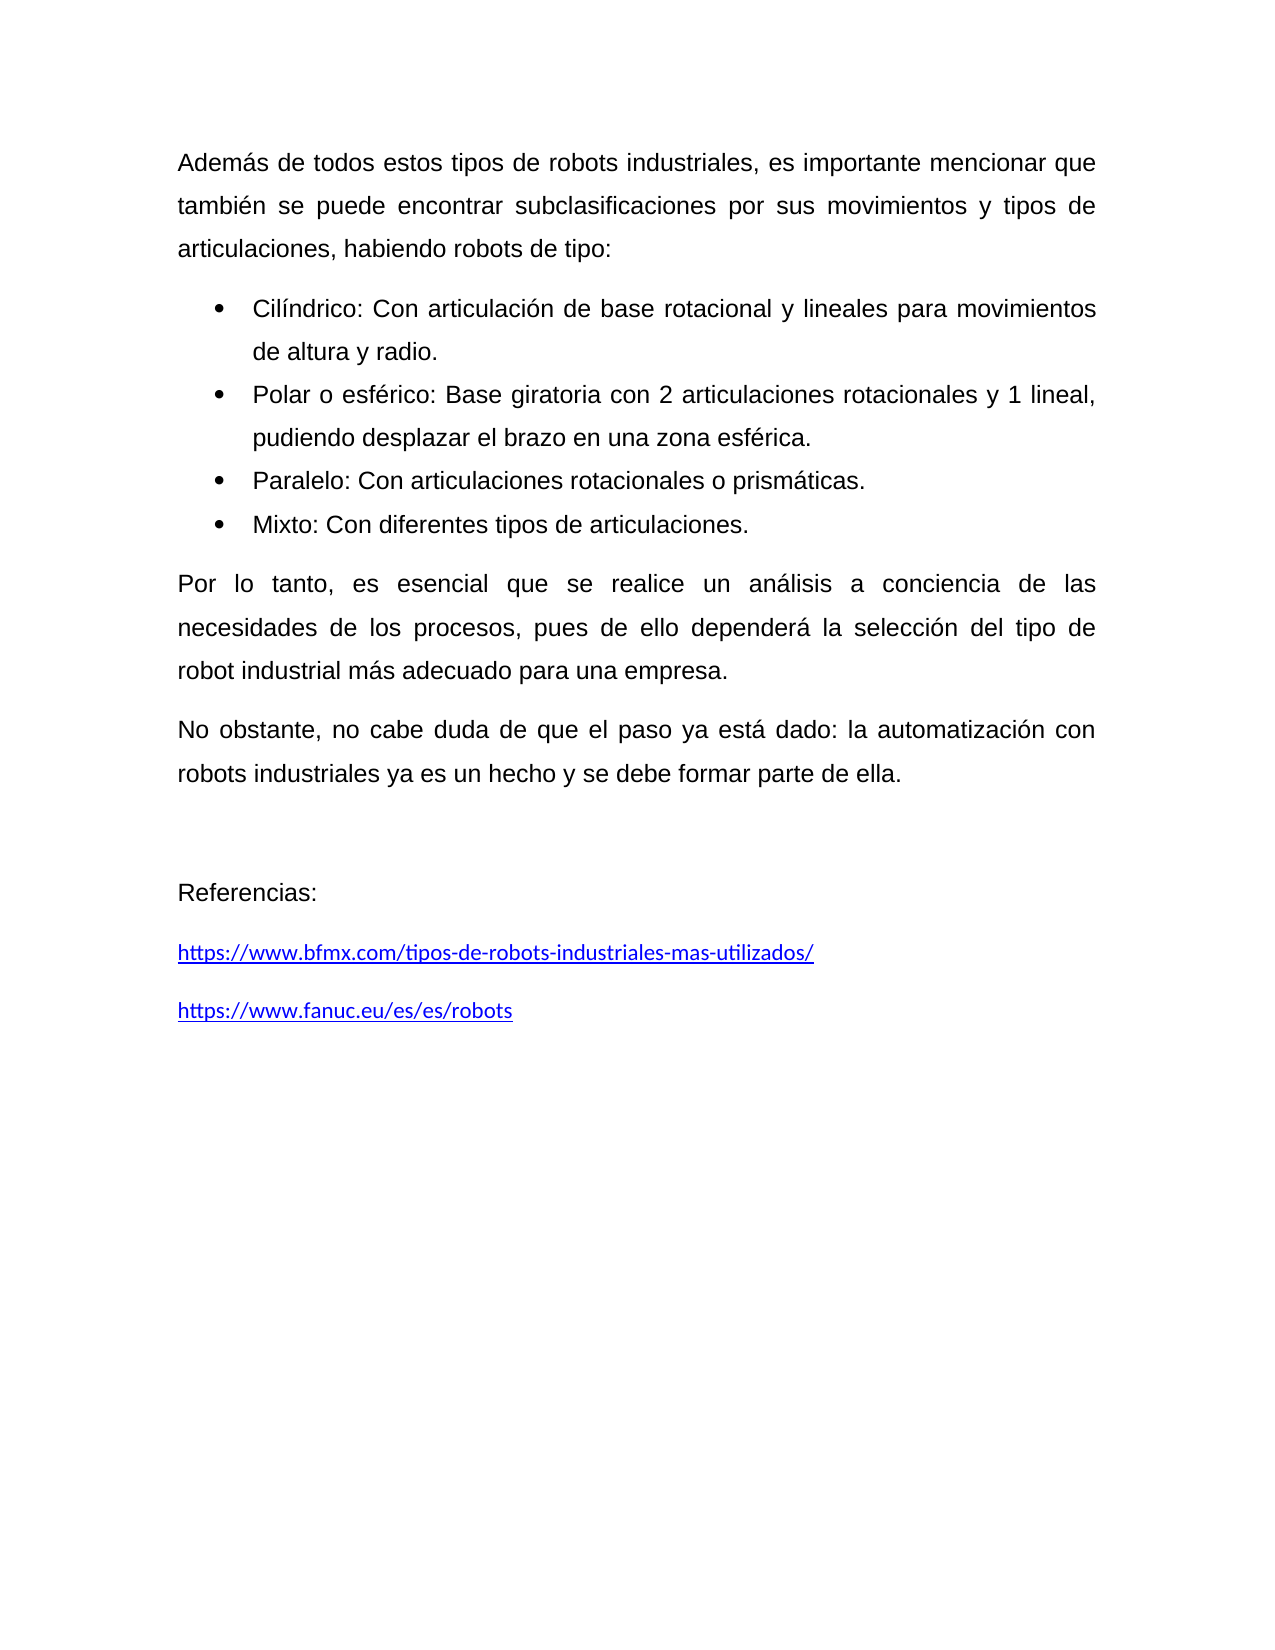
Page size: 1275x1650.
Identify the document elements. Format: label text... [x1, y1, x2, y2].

text Referencias: [177, 878, 1098, 907]
text https://www.fanuc.eu/es/es/robots [177, 997, 1098, 1025]
list Paralelo: Con articulaciones rotacionales o prismáticas. [215, 466, 1098, 495]
text Además de todos estos tipos de robots industriales, es importante mencionar que también se puede encontrar subclasificaciones por sus movimientos y tipos de articulaciones, habiendo robots de tipo: [177, 148, 1098, 263]
text Por lo tanto, es esencial que se realice un análisis a conciencia de las necesidades de los procesos, pues de ello dependerá la selección del tipo de robot industrial más adecuado para una empresa. [177, 569, 1098, 684]
text https://www.bfmx.com/tipos-de-robots-industriales-mas-utilizados/ [177, 938, 1098, 966]
list Polar o esférico: Base giratoria con 2 articulaciones rotacionales y 1 lineal, pudiendo desplazar el brazo en una zona esférica. [215, 380, 1098, 452]
text No obstante, no cabe duda de que el paso ya está dado: la automatización con robots industriales ya es un hecho y se debe formar parte de ella. [177, 716, 1098, 787]
list Cilíndrico: Con articulación de base rotacional y lineales para movimientos de altura y radio. [215, 294, 1098, 366]
list Mixto: Con diferentes tipos de articulaciones. [215, 509, 1098, 538]
